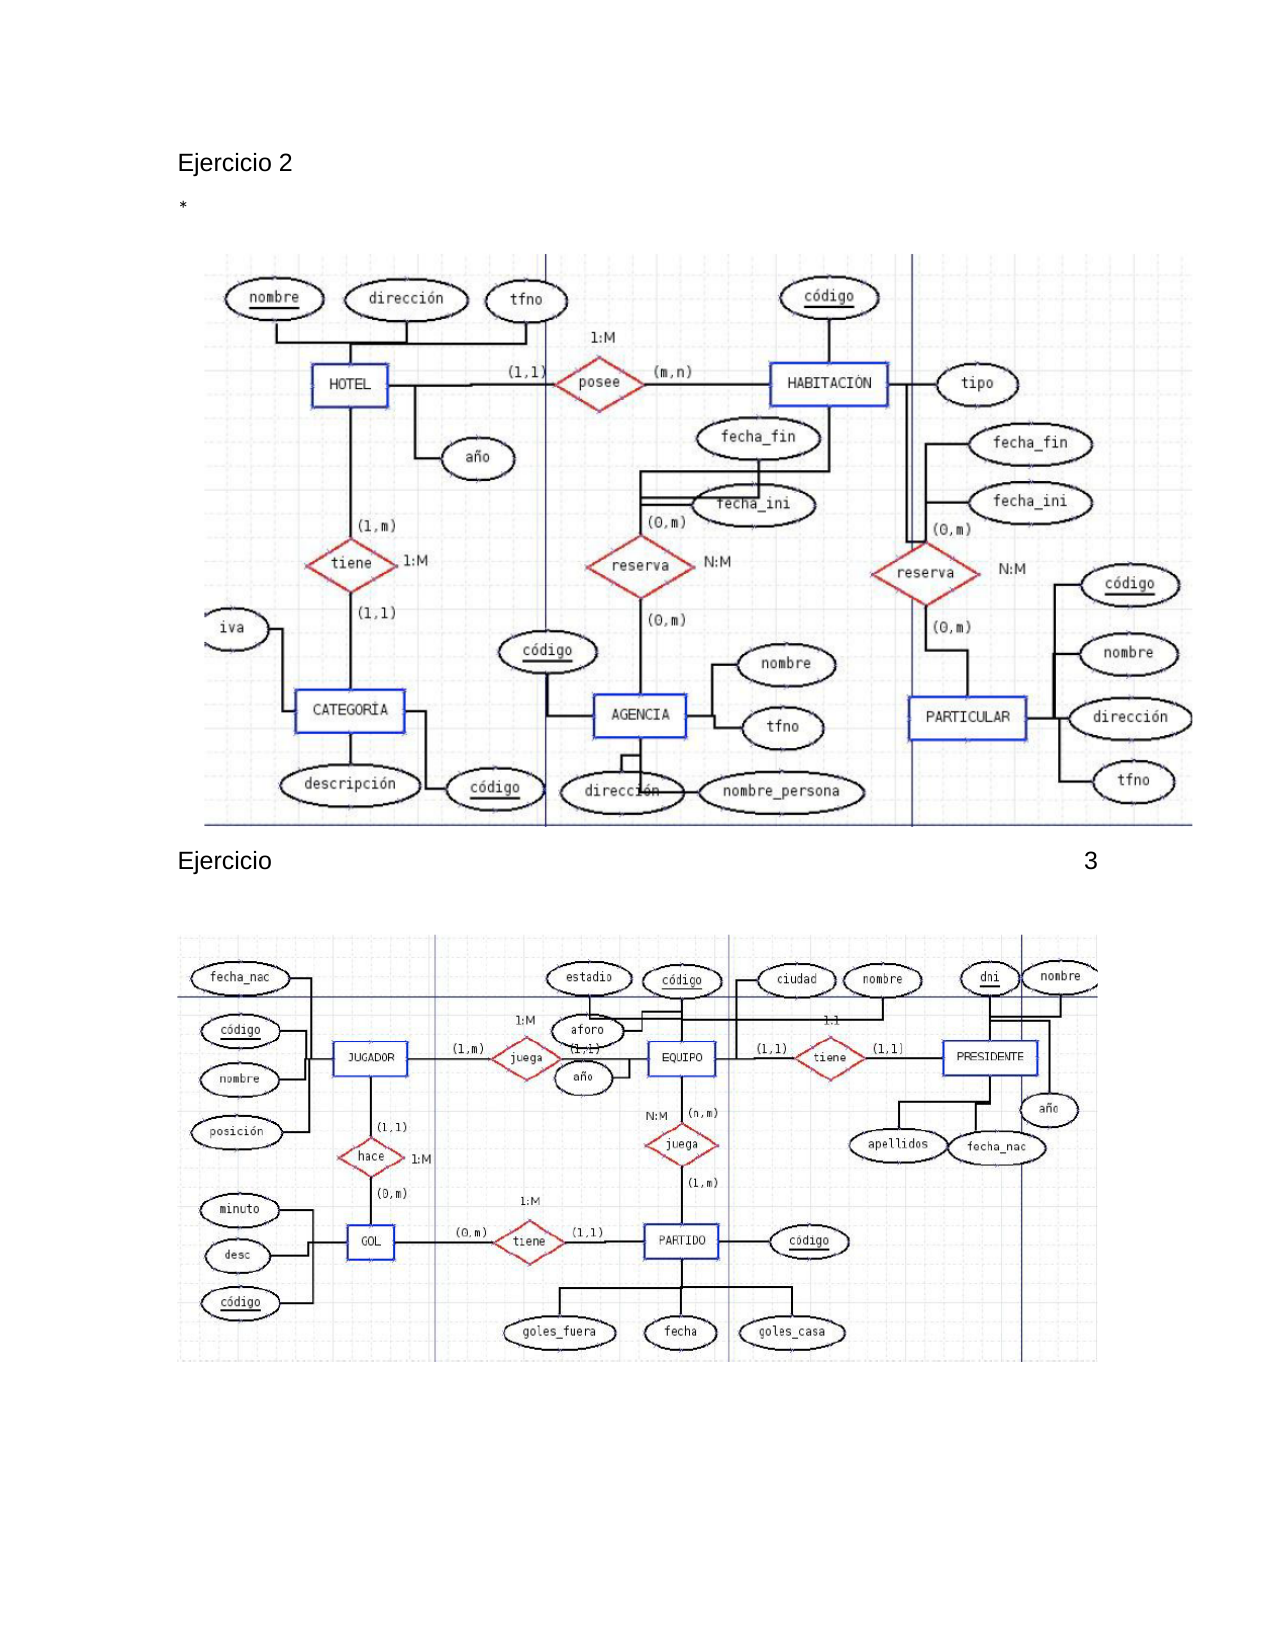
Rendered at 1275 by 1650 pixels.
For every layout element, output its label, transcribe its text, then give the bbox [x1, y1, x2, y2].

text Ejercicio 3 [177, 846, 1098, 876]
picture [177, 876, 1098, 1365]
text Ejercicio 2 [177, 148, 1098, 176]
picture [177, 225, 1193, 827]
text * [177, 195, 1098, 225]
